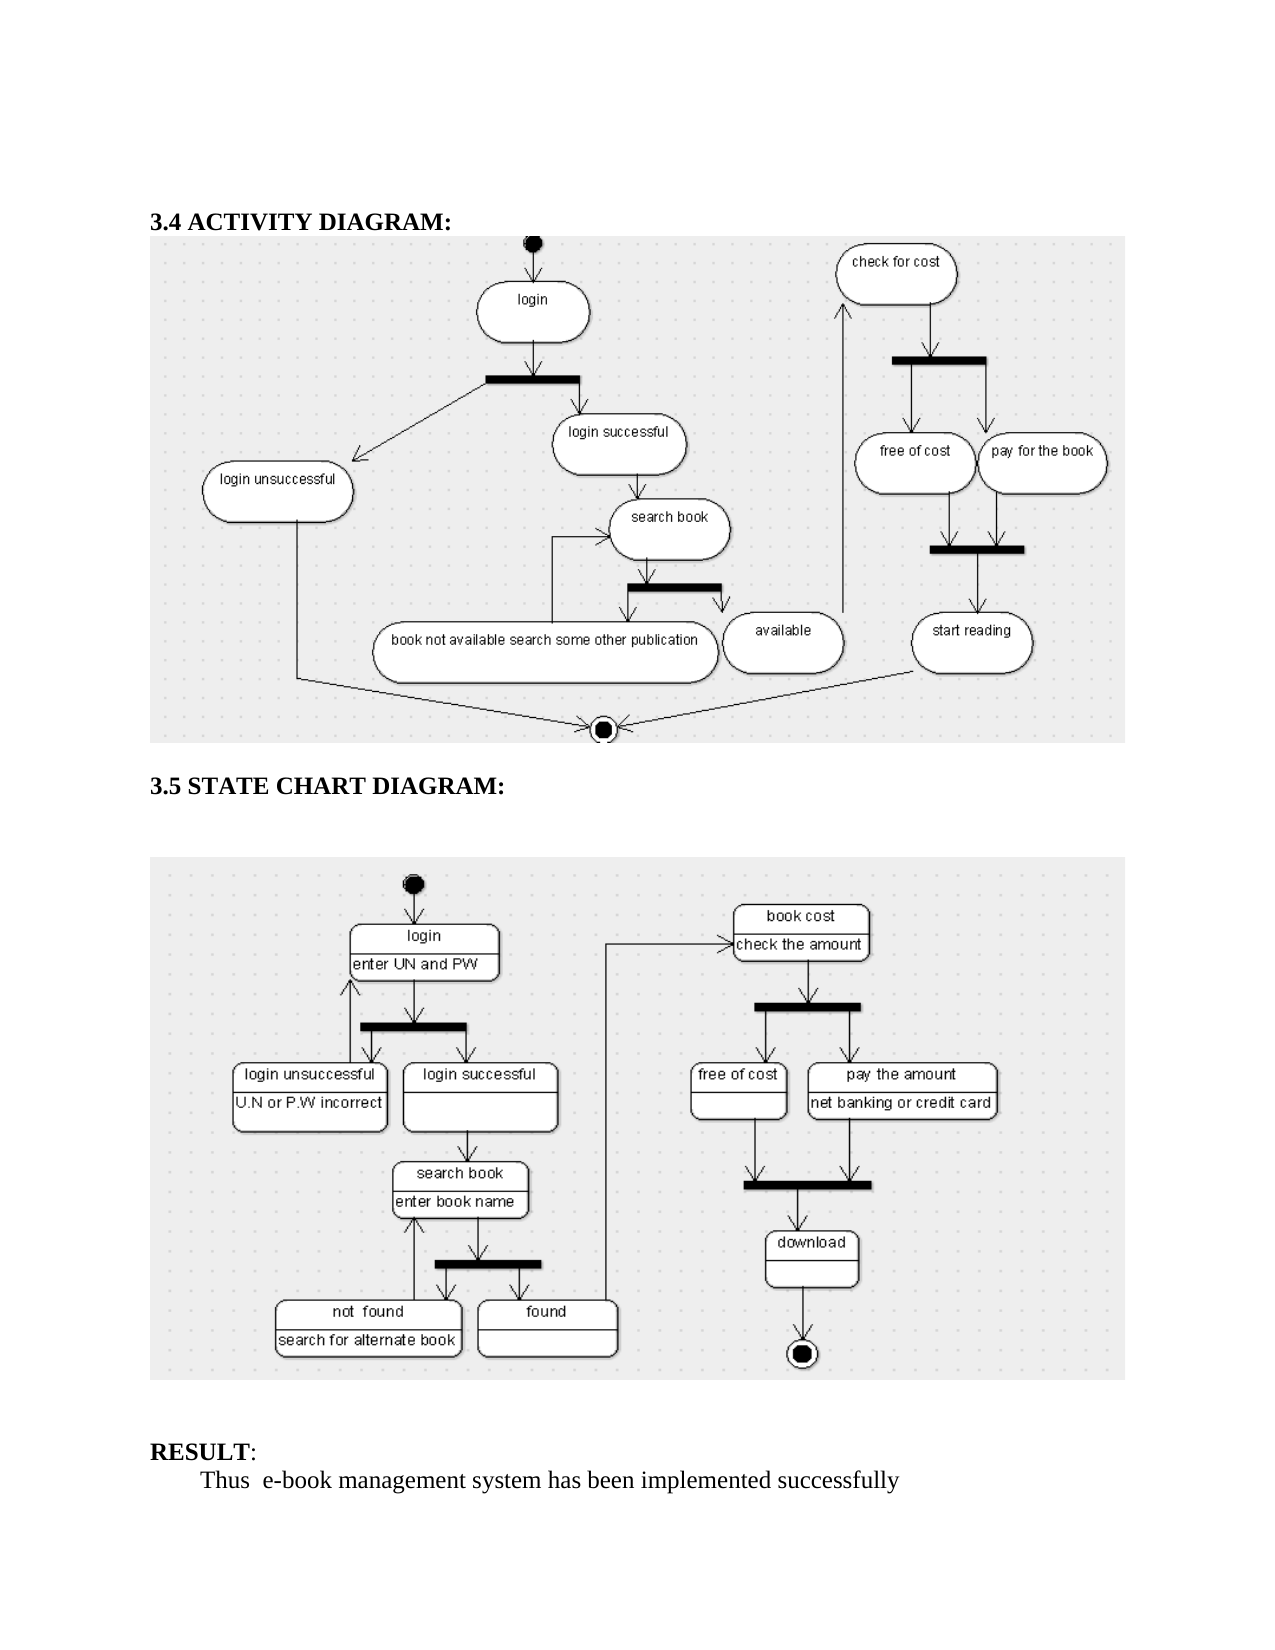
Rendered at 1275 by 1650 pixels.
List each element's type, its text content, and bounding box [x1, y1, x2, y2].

text RESULT: [150, 1437, 1125, 1466]
text 3.4 ACTIVITY DIAGRAM: [150, 207, 1125, 236]
text Thus e-book management system has been implemented successfully [150, 1466, 1125, 1494]
text 3.5 STATE CHART DIAGRAM: [150, 771, 1125, 800]
picture [150, 857, 1125, 1380]
picture [150, 236, 1125, 743]
